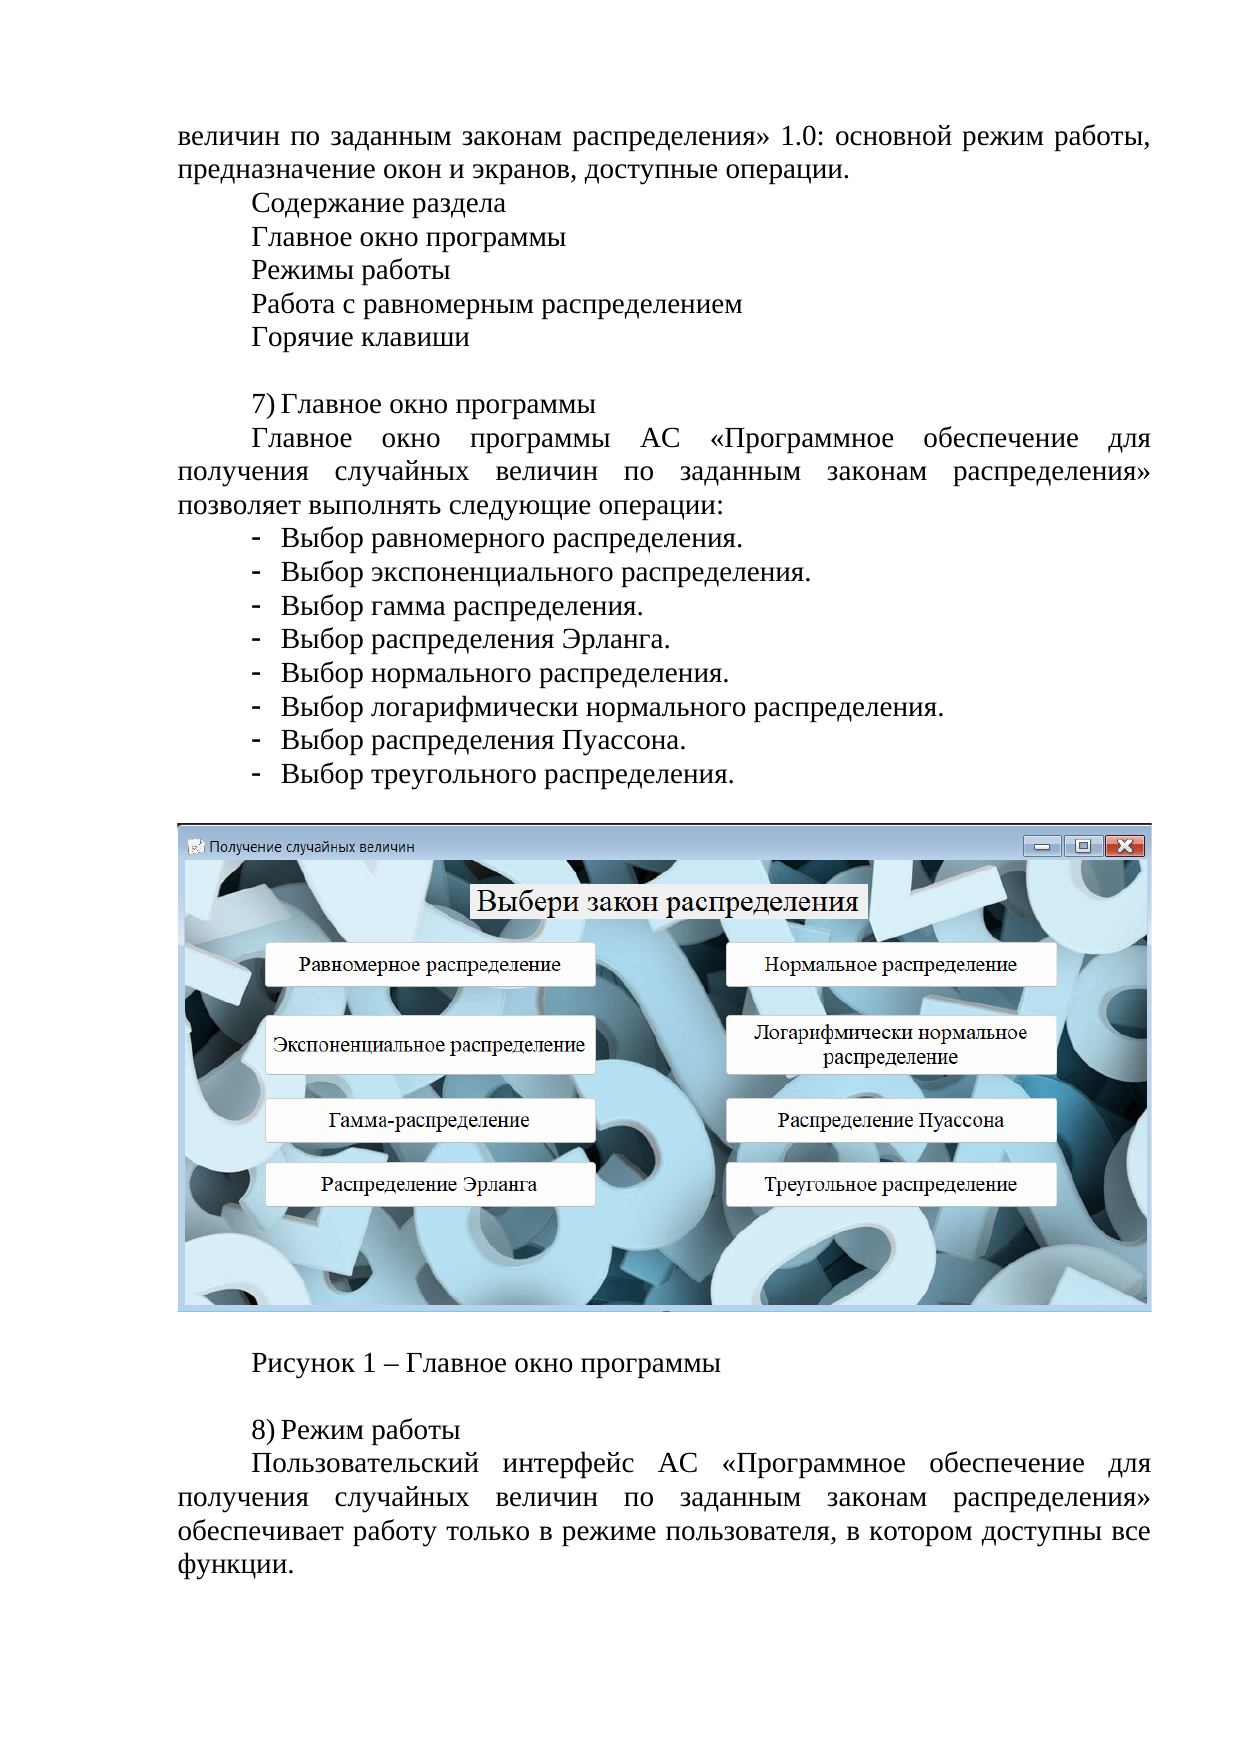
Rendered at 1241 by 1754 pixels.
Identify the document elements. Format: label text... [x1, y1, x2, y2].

text Главное окно программы [177, 219, 1152, 252]
list Выбор экспоненциального распределения. [177, 554, 1152, 588]
text Пользовательский интерфейс АС «Программное обеспечение для получения случайных величин по заданным законам распределения» обеспечивает работу только в режиме пользователя, в котором доступны все функции. [177, 1446, 1152, 1580]
list Выбор равномерного распределения. [177, 521, 1152, 554]
list Выбор нормального распределения. [177, 655, 1152, 689]
list Выбор распределения Пуассона. [177, 722, 1152, 756]
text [177, 118, 1152, 185]
text Рисунок 1 – Главное окно программы [177, 1345, 1152, 1378]
list Выбор распределения Эрланга. [177, 622, 1152, 655]
text Главное окно программы АС «Программное обеспечение для получения случайных величин по заданным законам распределения» позволяет выполнять следующие операции: [177, 420, 1152, 521]
list Выбор гамма распределения. [177, 588, 1152, 622]
subtitle Режим работы [177, 1412, 1152, 1446]
text Горячие клавиши [177, 319, 1152, 353]
text Работа с равномерным распределением [177, 286, 1152, 319]
text Режимы работы [177, 252, 1152, 286]
subtitle Главное окно программы [177, 386, 1152, 420]
text Содержание раздела [177, 185, 1152, 219]
list Выбор треугольного распределения. [177, 756, 1152, 790]
picture [177, 823, 1152, 1312]
list Выбор логарифмически нормального распределения. [177, 689, 1152, 722]
